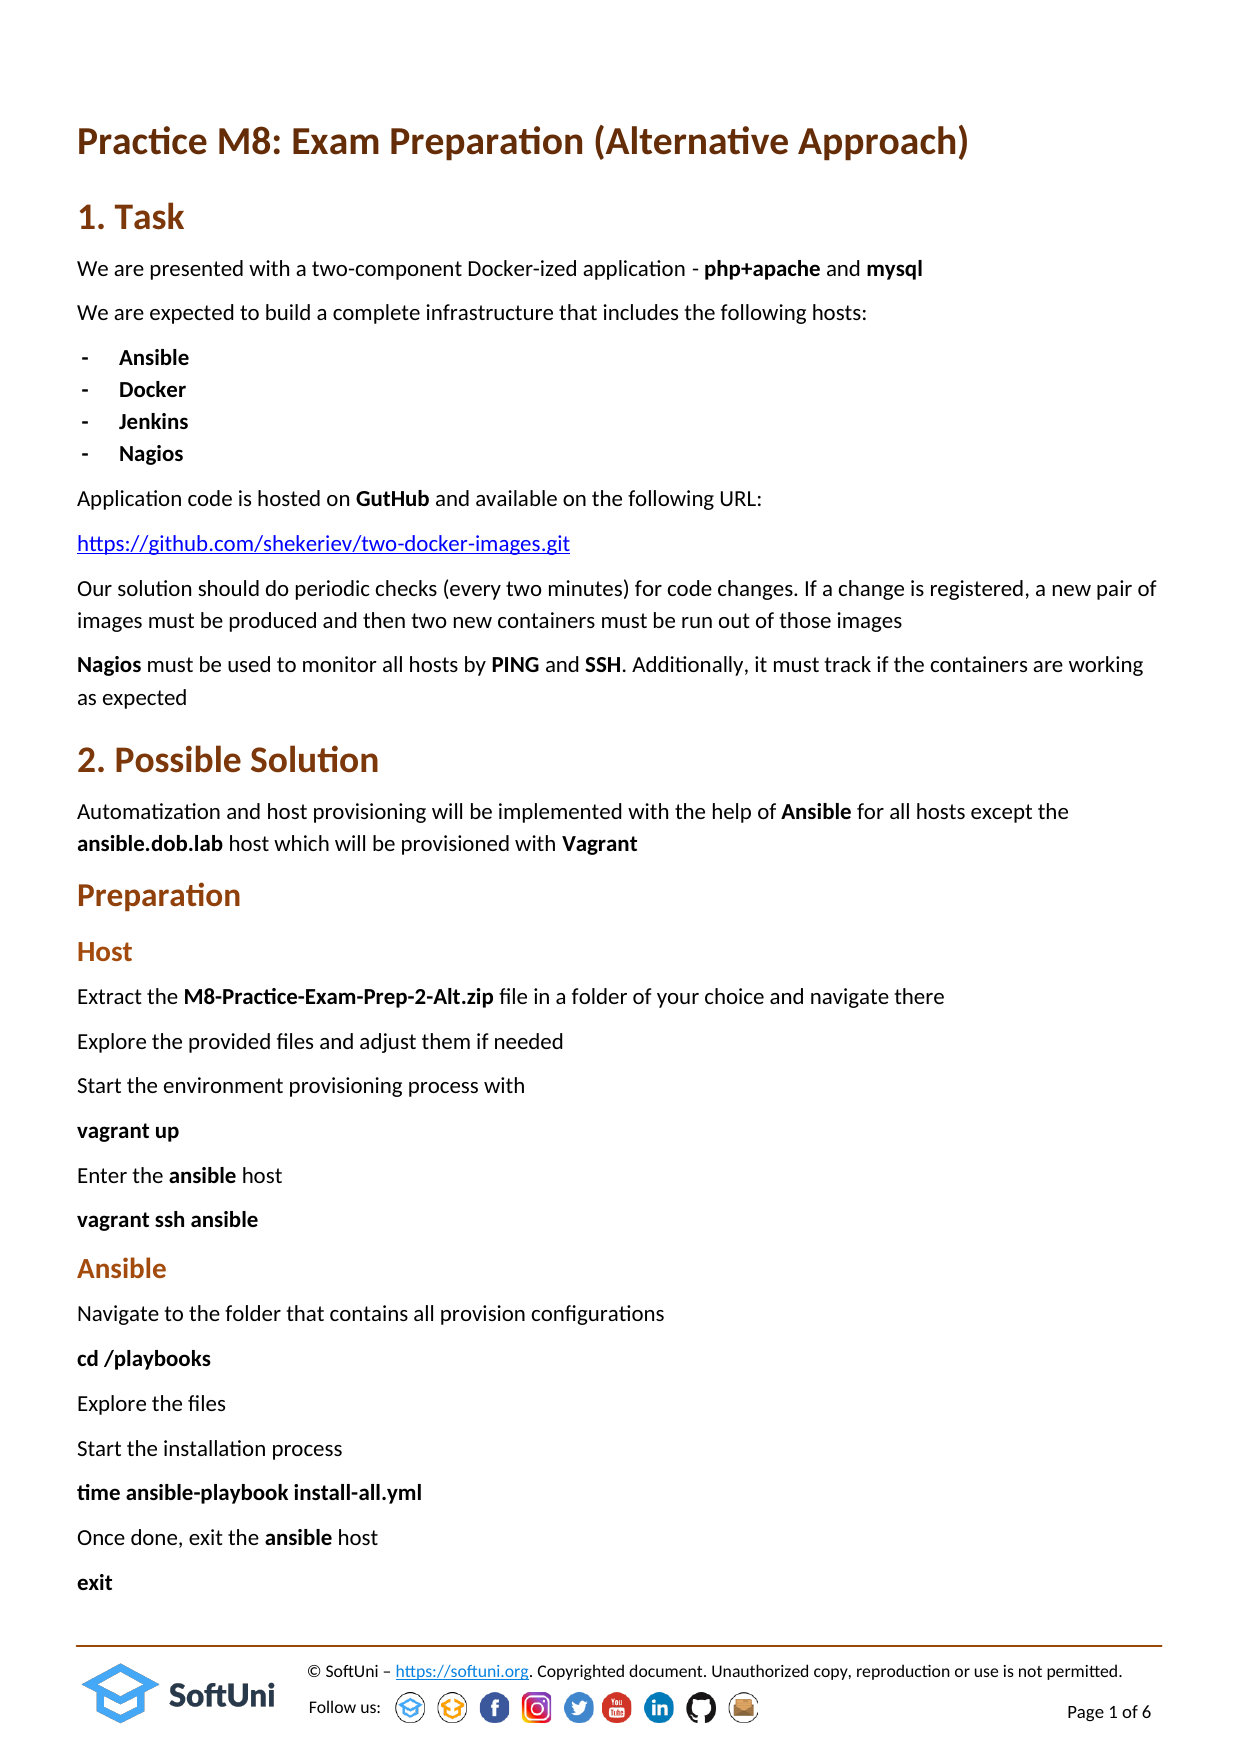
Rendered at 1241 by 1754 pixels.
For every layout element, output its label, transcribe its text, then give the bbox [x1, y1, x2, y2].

text Extract the M8-Practice-Exam-Prep-2-Alt.zip file in a folder of your choice and navigate there [77, 982, 1163, 1010]
text exit [77, 1568, 1163, 1596]
list Ansible [81, 343, 1163, 371]
picture [564, 1692, 594, 1723]
picture [521, 1692, 552, 1723]
text vagrant up [77, 1116, 1163, 1144]
text Application code is hosted on GutHub and available on the following URL: [77, 484, 1163, 512]
picture [644, 1692, 654, 1702]
text Explore the files [77, 1389, 1163, 1417]
picture [728, 1692, 758, 1723]
picture [665, 1692, 674, 1701]
text Our solution should do periodic checks (every two minutes) for code changes. If a change is registered, a new pair of images must be produced and then two new containers must be run out of those images [77, 574, 1163, 634]
text Start the environment provisioning process with [77, 1072, 1163, 1099]
picture [479, 1692, 510, 1723]
picture [666, 1715, 674, 1723]
picture [437, 1692, 467, 1723]
subtitle Possible Solution [77, 736, 1163, 782]
subtitle Host [77, 933, 1163, 968]
text https://github.com/shekeriev/two-docker-images.git [77, 529, 1163, 557]
text vagrant ssh ansible [77, 1206, 1163, 1234]
subtitle Practice M8: Exam Preparation (Alternative Approach) [77, 116, 1163, 164]
text Once done, exit the ansible host [77, 1523, 1163, 1551]
list Nagios [81, 439, 1163, 468]
text We are presented with a two-component Docker-ized application - php+apache and mysql [77, 254, 1163, 282]
subtitle Ansible [77, 1250, 1163, 1286]
text Explore the provided files and adjust them if needed [77, 1027, 1163, 1055]
text Nagios must be used to monitor all hosts by PING and SSH. Additionally, it must track if the containers are working as expected [77, 651, 1163, 711]
text Start the installation process [77, 1434, 1163, 1462]
list Docker [81, 375, 1163, 403]
picture [658, 1705, 667, 1715]
picture [686, 1692, 716, 1723]
text Navigate to the folder that contains all provision configurations [77, 1299, 1163, 1328]
list Jenkins [81, 407, 1163, 435]
picture [644, 1713, 652, 1723]
text time ansible-playbook install-all.yml [77, 1478, 1163, 1506]
subtitle Task [77, 193, 1163, 238]
text Enter the ansible host [77, 1161, 1163, 1189]
text Automatization and host provisioning will be implemented with the help of Ansible for all hosts except the ansible.dob.lab host which will be provisioned with Vagrant [77, 797, 1163, 857]
picture [602, 1692, 632, 1723]
picture [75, 1658, 281, 1729]
subtitle Preparation [77, 874, 1163, 914]
text We are expected to build a complete infrastructure that includes the following hosts: [77, 298, 1163, 326]
picture [395, 1692, 425, 1723]
text cd /playbooks [77, 1344, 1163, 1372]
